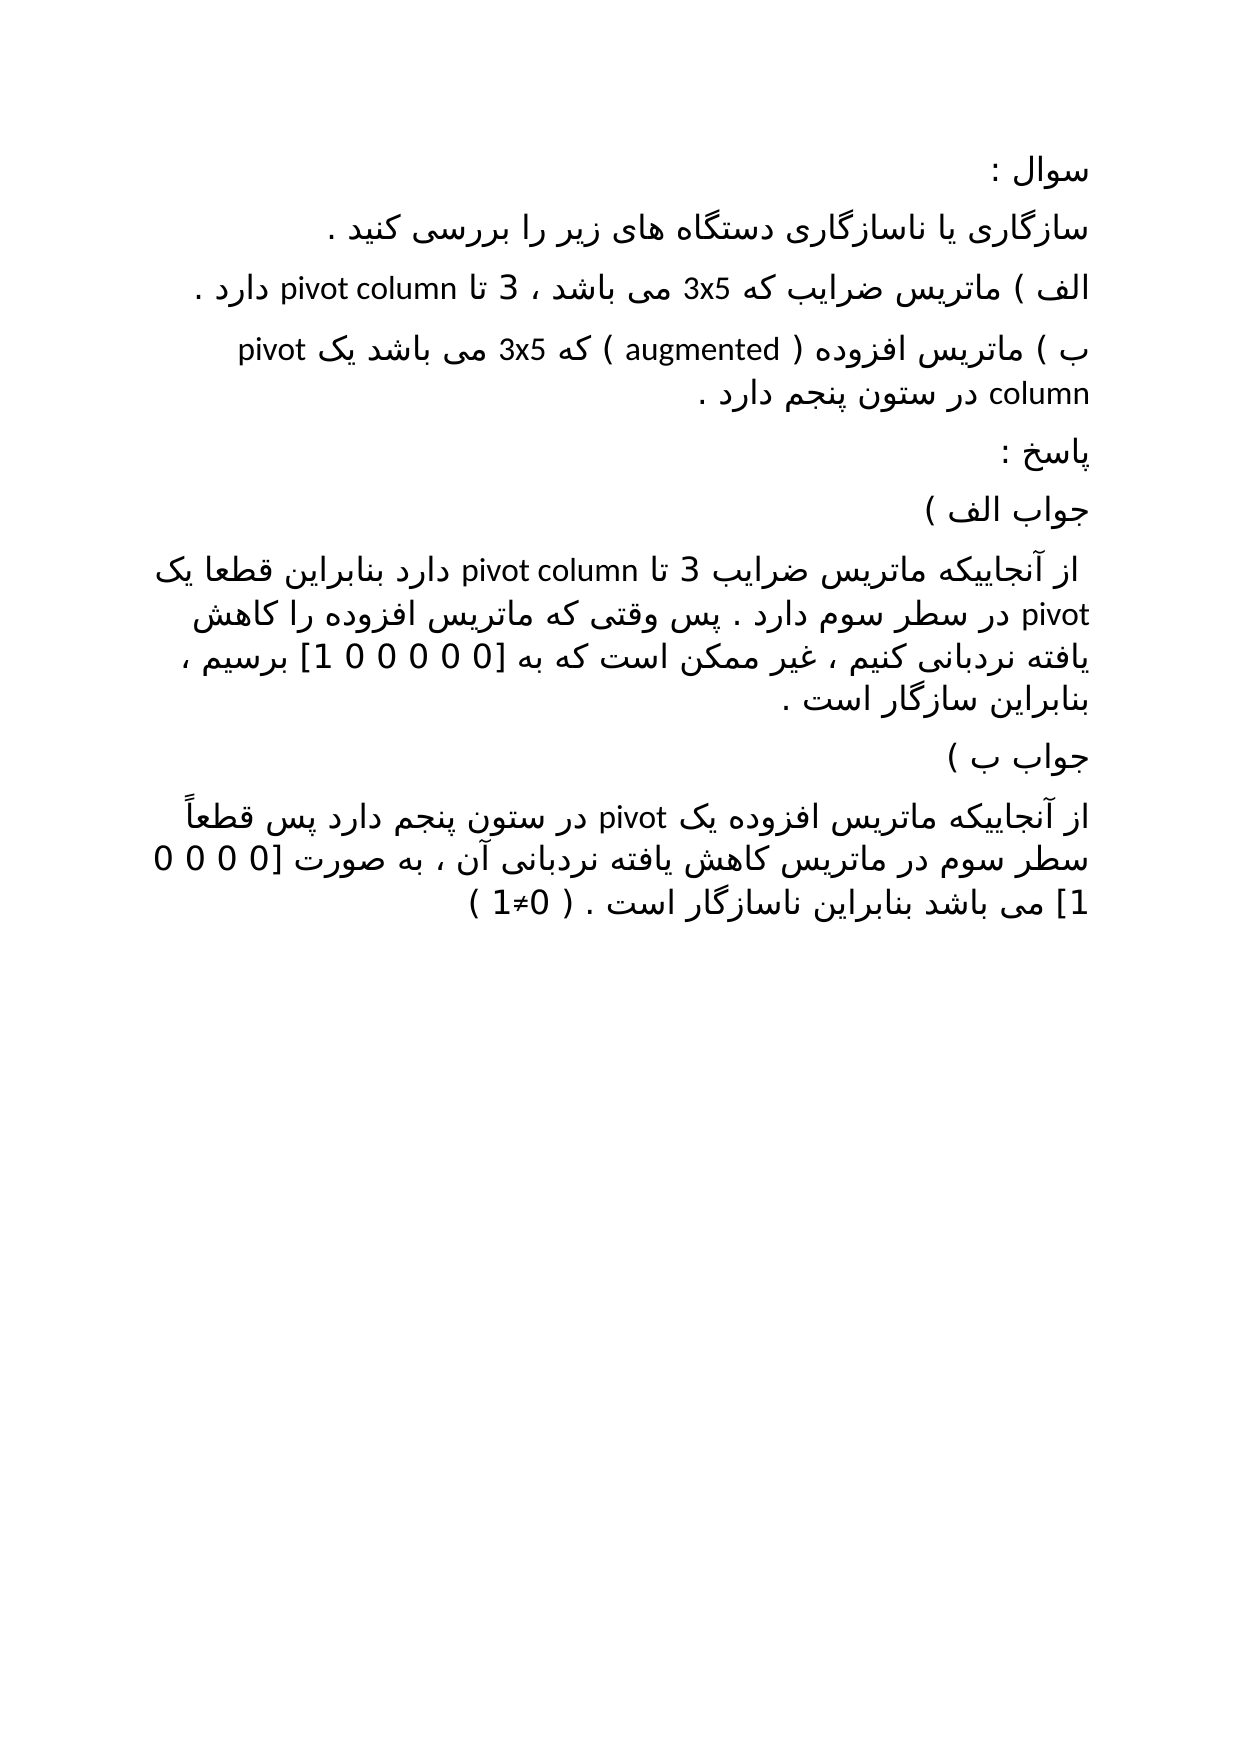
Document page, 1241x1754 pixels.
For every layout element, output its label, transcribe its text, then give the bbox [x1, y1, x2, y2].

text جواب ب ) [150, 737, 1090, 776]
text سوال : [150, 150, 1090, 189]
text ب ) ماتریس افزوده ( augmented ) که 3x5 می باشد یک pivot column در ستون پنجم دارد . [150, 328, 1090, 412]
text جواب الف ) [150, 491, 1090, 530]
text از آنجاییکه ماتریس ضرایب 3 تا pivot column دارد بنابراین قطعا یک pivot در سطر سوم دارد . پس وقتی که ماتریس افزوده را کاهش یافته نردبانی کنیم ، غیر ممکن است که به [0 0 0 0 0 1] برسیم ، بنابراین سازگار است . [150, 549, 1090, 718]
text الف ) ماتریس ضرایب که 3x5 می باشد ، 3 تا pivot column دارد . [150, 267, 1090, 308]
text از آنجاییکه ماتریس افزوده یک pivot در ستون پنجم دارد پس قطعاً سطر سوم در ماتریس کاهش یافته نردبانی آن ، به صورت [0 0 0 0 1] می باشد بنابراین ناسازگار است . ( 0≠1 ) [150, 796, 1090, 923]
text پاسخ : [150, 432, 1090, 471]
text سازگاری یا ناسازگاری دستگاه های زیر را بررسی کنید . [150, 208, 1090, 247]
